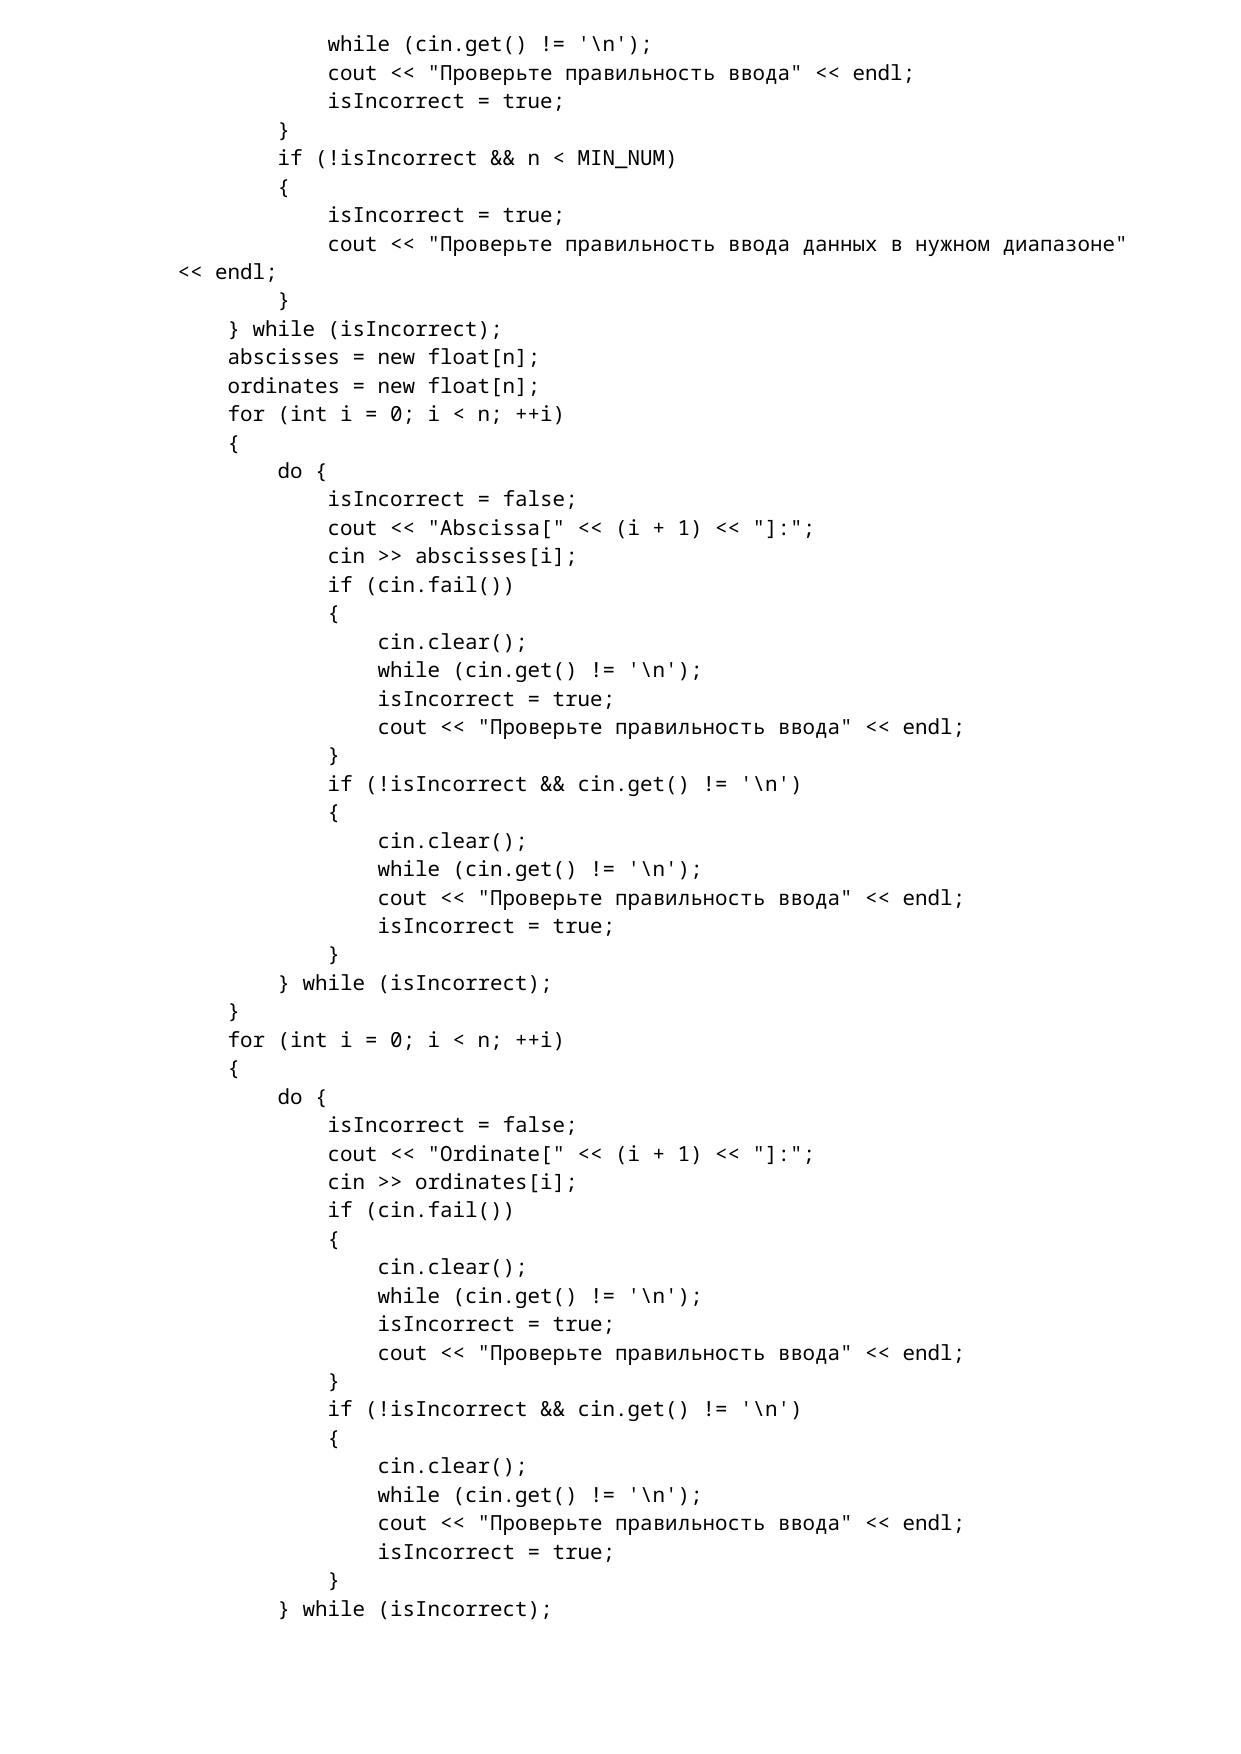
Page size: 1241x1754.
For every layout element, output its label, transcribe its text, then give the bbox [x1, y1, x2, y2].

text cin.clear(); [177, 1252, 1152, 1281]
text ordinates = new float[n]; [177, 371, 1152, 399]
text { [177, 1423, 1152, 1451]
text do { [177, 1082, 1152, 1110]
text cin.clear(); [177, 627, 1152, 655]
text cin >> abscisses[i]; [177, 541, 1152, 570]
text { [177, 172, 1152, 200]
text { [177, 1224, 1152, 1252]
text } while (isIncorrect); [177, 1594, 1152, 1622]
text cout << "Ordinate[" << (i + 1) << "]:"; [177, 1139, 1152, 1167]
text cout << "Проверьте правильность ввода" << endl; [177, 883, 1152, 911]
text for (int i = 0; i < n; ++i) [177, 399, 1152, 428]
text if (cin.fail()) [177, 570, 1152, 598]
text } [177, 741, 1152, 769]
text while (cin.get() != '\n'); [177, 1480, 1152, 1508]
text cout << "Проверьте правильность ввода" << endl; [177, 1338, 1152, 1366]
text isIncorrect = true; [177, 1537, 1152, 1565]
text } [177, 939, 1152, 968]
text } while (isIncorrect); [177, 968, 1152, 996]
text } [177, 115, 1152, 143]
text while (cin.get() != '\n'); [177, 29, 1152, 58]
text cout << "Проверьте правильность ввода" << endl; [177, 712, 1152, 741]
text cin.clear(); [177, 826, 1152, 854]
text if (!isIncorrect && cin.get() != '\n') [177, 1394, 1152, 1423]
text { [177, 598, 1152, 627]
text isIncorrect = true; [177, 1309, 1152, 1338]
text { [177, 428, 1152, 456]
text { [177, 1053, 1152, 1082]
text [177, 58, 1152, 86]
text if (cin.fail()) [177, 1196, 1152, 1224]
text do { [177, 456, 1152, 484]
text { [177, 797, 1152, 826]
text } [177, 1565, 1152, 1594]
text cin.clear(); [177, 1451, 1152, 1480]
text while (cin.get() != '\n'); [177, 854, 1152, 883]
text isIncorrect = true; [177, 86, 1152, 115]
text isIncorrect = true; [177, 684, 1152, 712]
text cout << "Проверьте правильность ввода" << endl; [177, 1508, 1152, 1537]
text } [177, 996, 1152, 1025]
text while (cin.get() != '\n'); [177, 655, 1152, 684]
text if (!isIncorrect && n < MIN_NUM) [177, 143, 1152, 172]
text cout << "Проверьте правильность ввода данных в нужном диапазоне" << endl; [177, 229, 1152, 286]
text cout << "Abscissa[" << (i + 1) << "]:"; [177, 513, 1152, 541]
text } while (isIncorrect); [177, 314, 1152, 342]
text } [177, 286, 1152, 314]
text if (!isIncorrect && cin.get() != '\n') [177, 769, 1152, 797]
text cin >> ordinates[i]; [177, 1167, 1152, 1196]
text abscisses = new float[n]; [177, 342, 1152, 371]
text isIncorrect = false; [177, 484, 1152, 513]
text isIncorrect = true; [177, 200, 1152, 229]
text isIncorrect = false; [177, 1110, 1152, 1139]
text } [177, 1366, 1152, 1394]
text for (int i = 0; i < n; ++i) [177, 1025, 1152, 1053]
text isIncorrect = true; [177, 911, 1152, 939]
text while (cin.get() != '\n'); [177, 1281, 1152, 1309]
